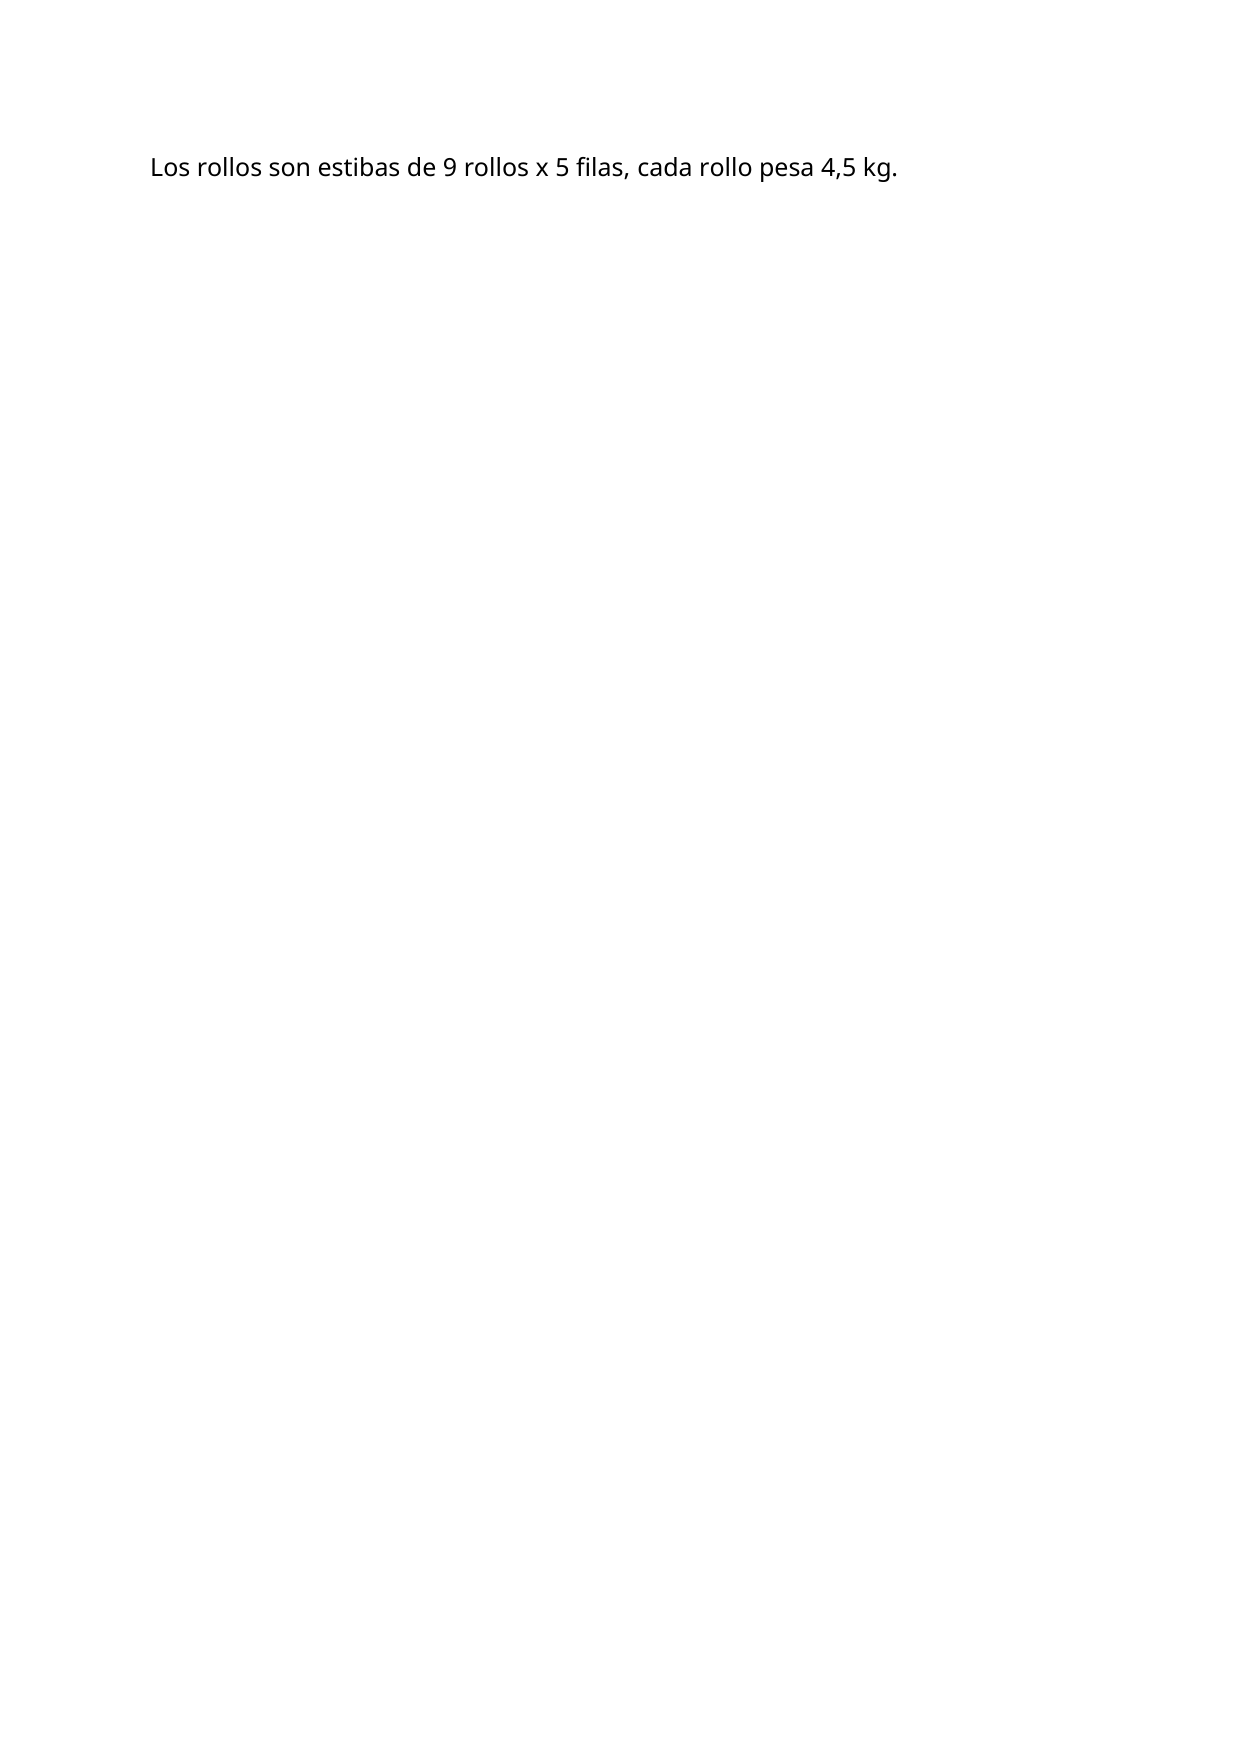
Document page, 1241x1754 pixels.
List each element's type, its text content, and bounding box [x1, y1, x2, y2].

text Los rollos son estibas de 9 rollos x 5 filas, cada rollo pesa 4,5 kg. [150, 150, 1090, 184]
